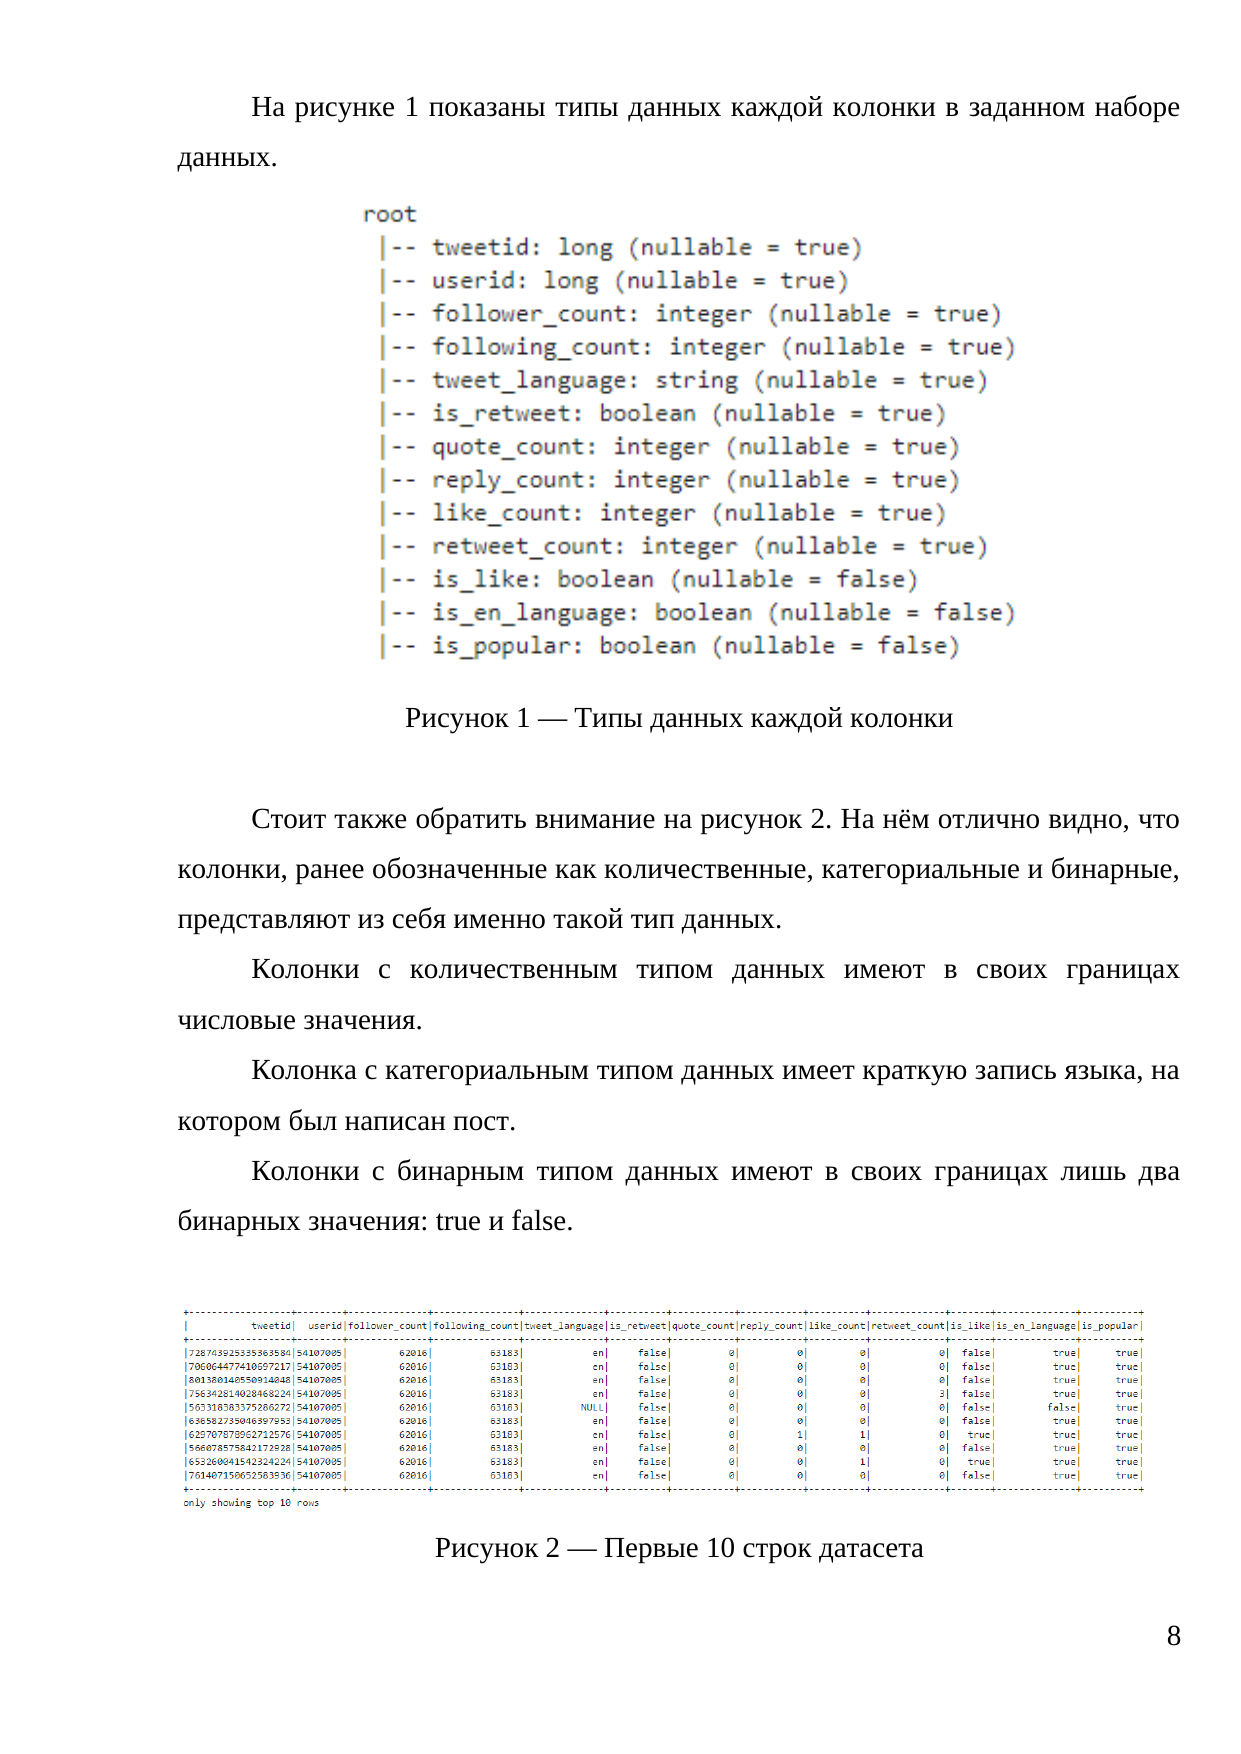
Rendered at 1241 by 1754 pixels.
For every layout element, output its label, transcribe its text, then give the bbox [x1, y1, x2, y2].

list Стоит также обратить внимание на рисунок 2. На нём отлично видно, что колонки, ранее обозначенные как количественные, категориальные и бинарные, представляют из себя именно такой тип данных. [177, 801, 1181, 935]
picture [177, 1303, 1153, 1514]
picture [329, 189, 1029, 687]
text Рисунок 2 — Первые 10 строк датасета [177, 1530, 1181, 1564]
list На рисунке 1 показаны типы данных каждой колонки в заданном наборе данных. [177, 89, 1181, 172]
text Рисунок 1 — Типы данных каждой колонки [177, 700, 1181, 734]
list Колонка с категориальным типом данных имеет краткую запись языка, на котором был написан пост. [177, 1052, 1181, 1136]
list Колонки с бинарным типом данных имеют в своих границах лишь два бинарных значения: true и false. [177, 1153, 1181, 1237]
list Колонки с количественным типом данных имеют в своих границах числовые значения. [177, 952, 1181, 1036]
